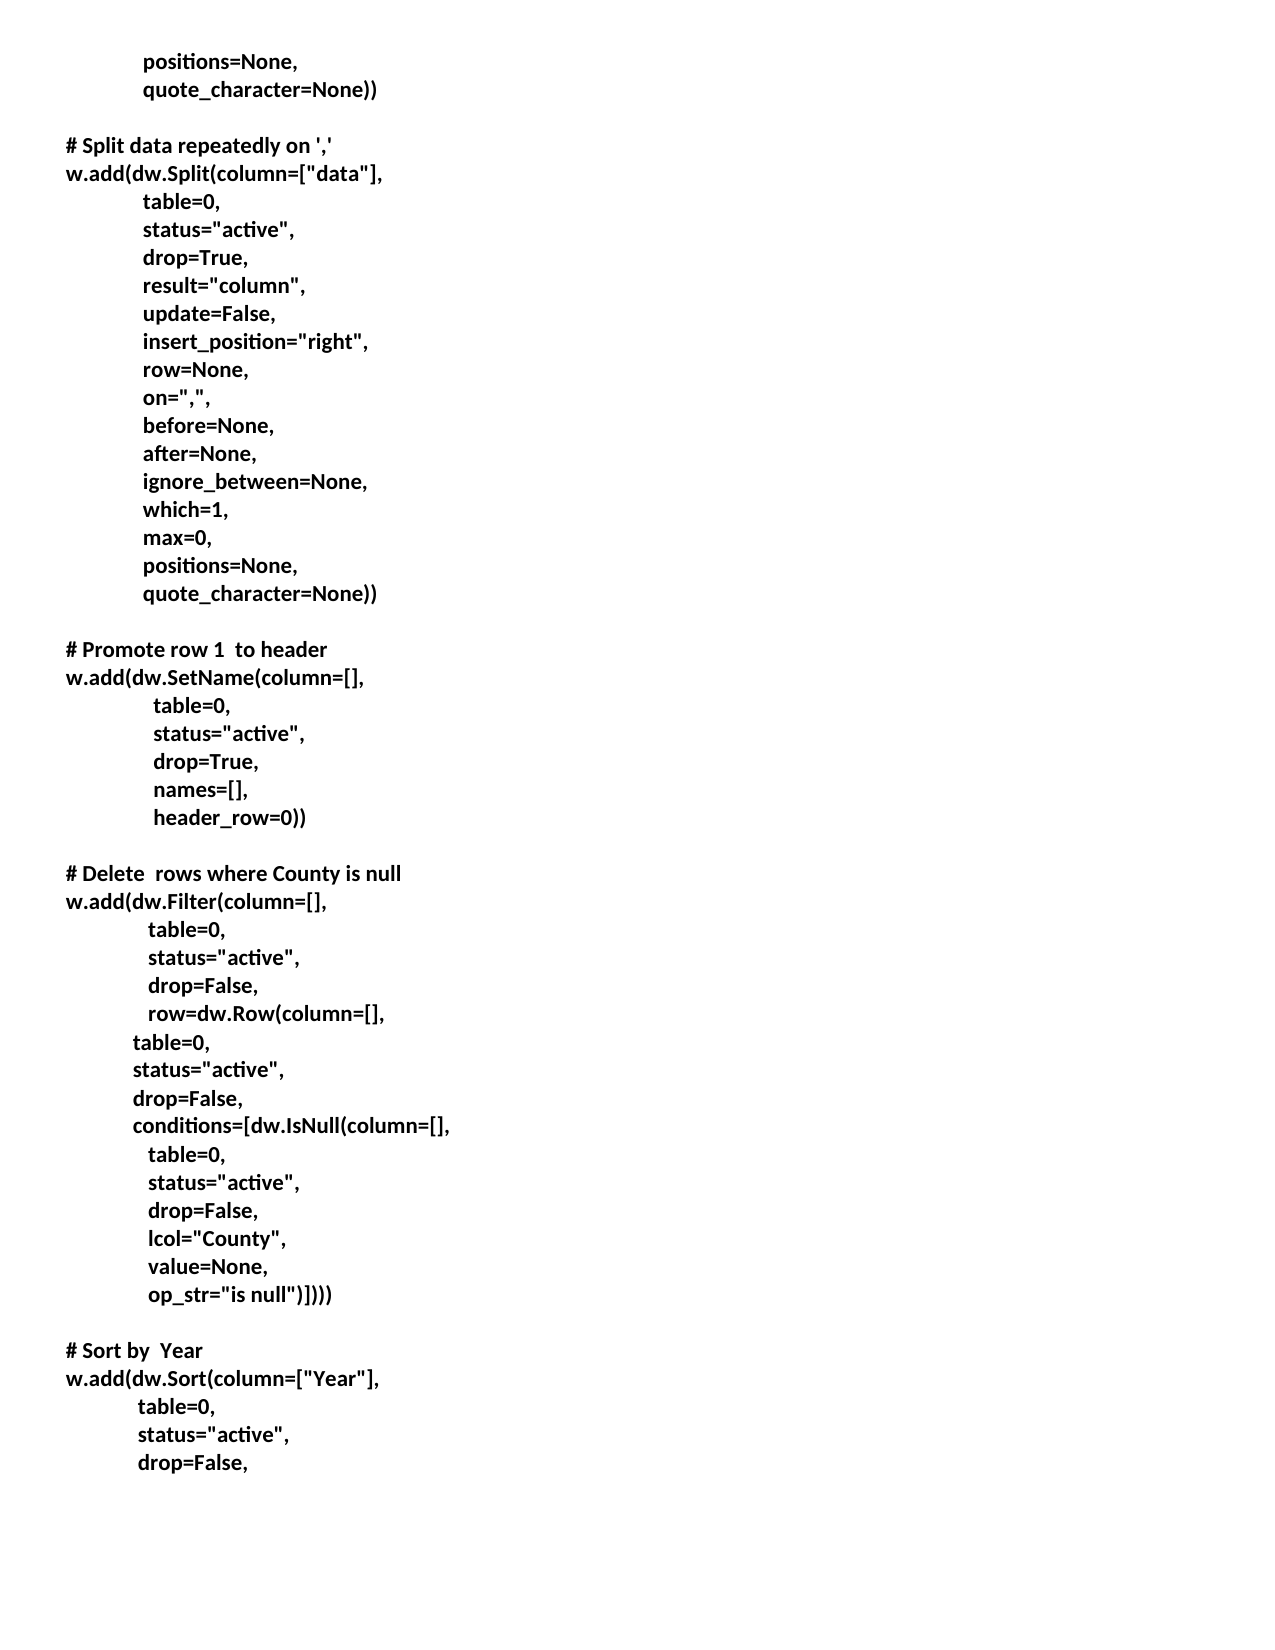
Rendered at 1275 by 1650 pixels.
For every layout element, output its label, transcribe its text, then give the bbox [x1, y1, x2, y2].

text table=0, [66, 1392, 1219, 1420]
text status="active", [66, 1420, 1219, 1448]
text result="column", [66, 271, 1219, 299]
text table=0, [66, 1028, 1219, 1056]
text # Delete rows where County is null [66, 859, 1219, 887]
text lcol="County", [66, 1224, 1219, 1252]
text # Promote row 1 to header [66, 635, 1219, 663]
text before=None, [66, 411, 1219, 439]
text value=None, [66, 1252, 1219, 1280]
text table=0, [66, 916, 1219, 943]
text drop=False, [66, 1448, 1219, 1476]
text w.add(dw.Filter(column=[], [66, 887, 1219, 916]
text status="active", [66, 215, 1219, 243]
text ignore_between=None, [66, 467, 1219, 495]
text row=dw.Row(column=[], [66, 999, 1219, 1028]
text drop=True, [66, 243, 1219, 271]
text status="active", [66, 1056, 1219, 1084]
text conditions=[dw.IsNull(column=[], [66, 1112, 1219, 1140]
text w.add(dw.Sort(column=["Year"], [66, 1364, 1219, 1392]
text # Sort by Year [66, 1336, 1219, 1364]
text after=None, [66, 439, 1219, 467]
text drop=False, [66, 1084, 1219, 1112]
text drop=True, [66, 747, 1219, 775]
text op_str="is null")]))) [66, 1280, 1219, 1308]
text positions=None, [66, 47, 1219, 75]
text status="active", [66, 1168, 1219, 1196]
text quote_character=None)) [66, 75, 1219, 103]
text header_row=0)) [66, 803, 1219, 831]
text row=None, [66, 355, 1219, 383]
text quote_character=None)) [66, 579, 1219, 607]
text positions=None, [66, 551, 1219, 579]
text drop=False, [66, 972, 1219, 999]
text status="active", [66, 719, 1219, 747]
text update=False, [66, 299, 1219, 327]
text insert_position="right", [66, 327, 1219, 355]
text # Split data repeatedly on ',' [66, 131, 1219, 159]
text w.add(dw.Split(column=["data"], [66, 159, 1219, 187]
text drop=False, [66, 1196, 1219, 1224]
text table=0, [66, 187, 1219, 215]
text which=1, [66, 495, 1219, 523]
text table=0, [66, 1140, 1219, 1168]
text names=[], [66, 775, 1219, 803]
text on=",", [66, 383, 1219, 411]
text table=0, [66, 691, 1219, 719]
text status="active", [66, 943, 1219, 972]
text w.add(dw.SetName(column=[], [66, 663, 1219, 691]
text max=0, [66, 523, 1219, 551]
